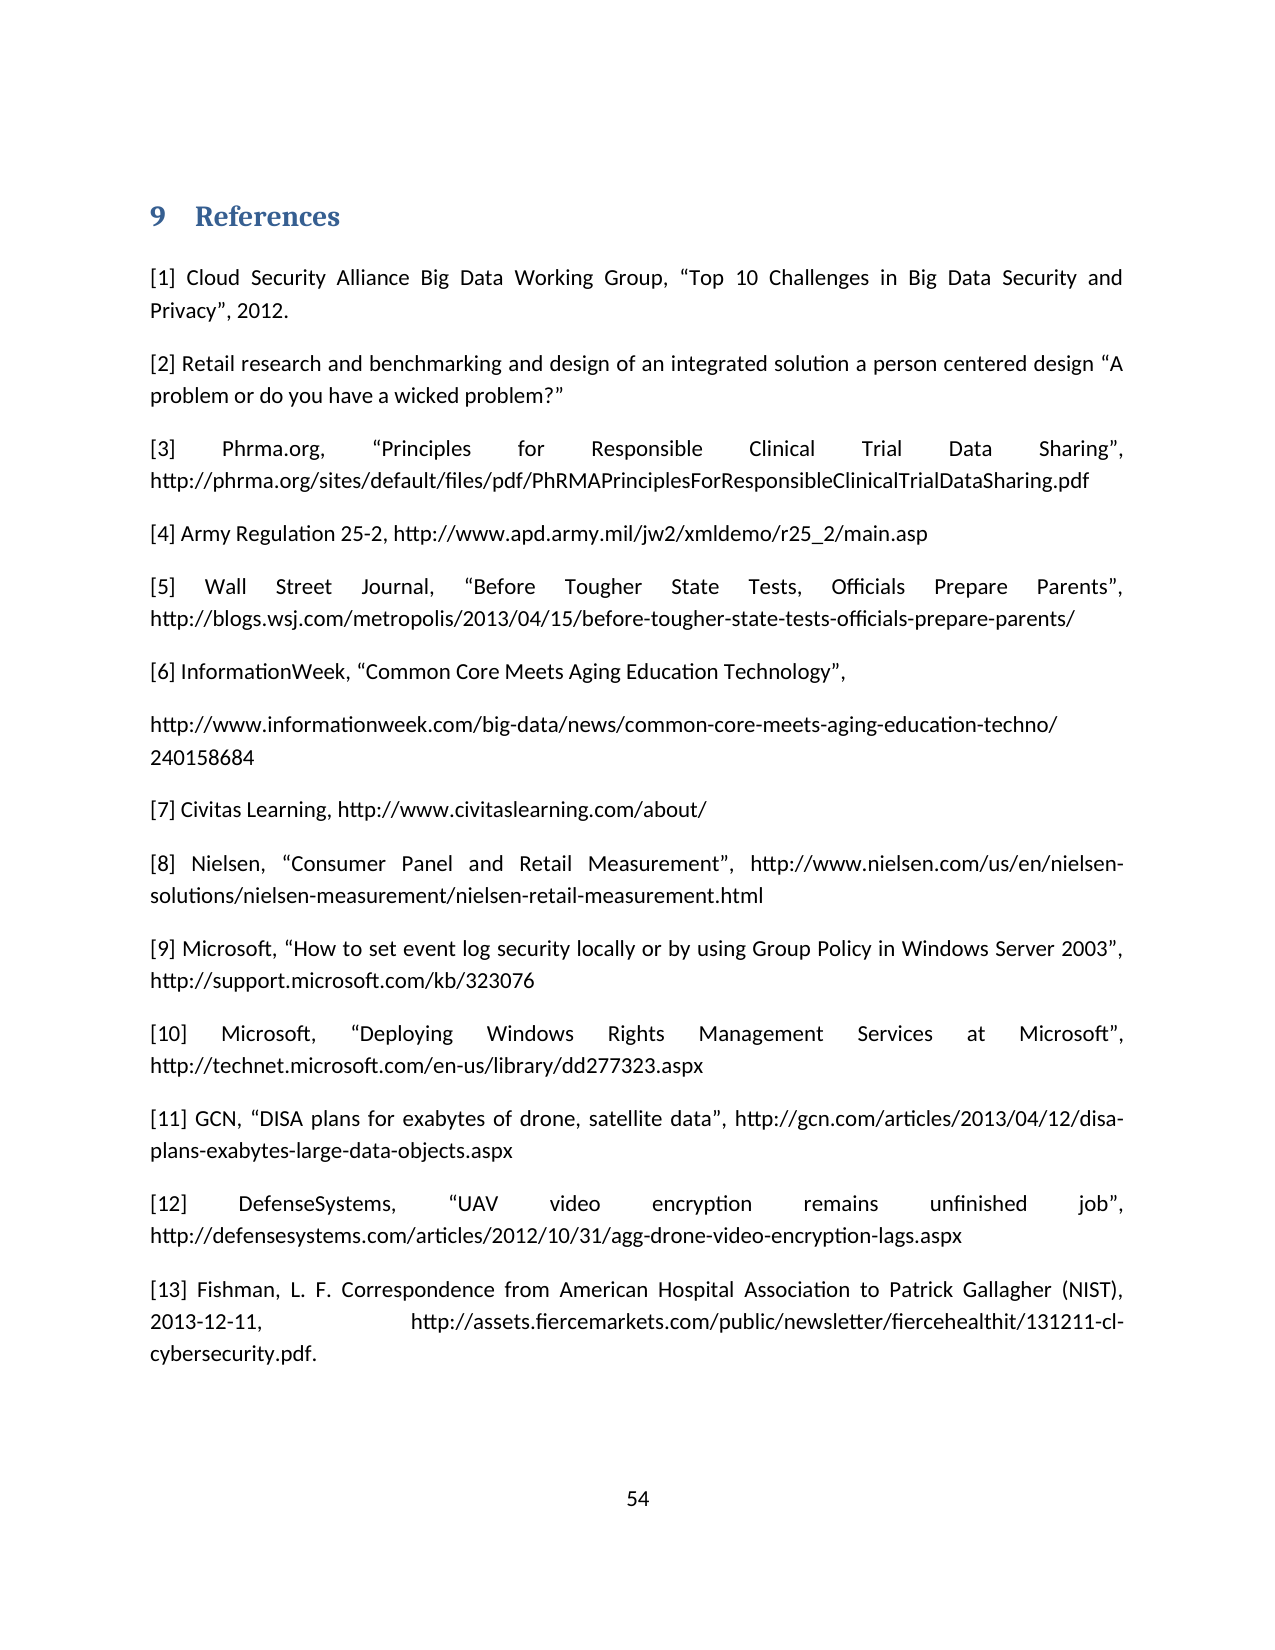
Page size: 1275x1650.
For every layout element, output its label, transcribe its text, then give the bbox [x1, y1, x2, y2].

text [11] GCN, “DISA plans for exabytes of drone, satellite data”, http://gcn.com/articles/2013/04/12/disa-plans-exabytes-large-data-objects.aspx [150, 1104, 1125, 1164]
text [4] Army Regulation 25-2, http://www.apd.army.mil/jw2/xmldemo/r25_2/main.asp [150, 519, 1125, 547]
text [1] Cloud Security Alliance Big Data Working Group, “Top 10 Challenges in Big Data Security and Privacy”, 2012. [150, 263, 1125, 324]
text [7] Civitas Learning, http://www.civitaslearning.com/about/ [150, 796, 1125, 824]
text http://www.informationweek.com/big-data/news/common-core-meets-aging-education-techno/240158684 [150, 710, 1125, 771]
text [5] Wall Street Journal, “Before Tougher State Tests, Officials Prepare Parents”, http://blogs.wsj.com/metropolis/2013/04/15/before-tougher-state-tests-officials-prepare-parents/ [150, 572, 1125, 632]
text [2] Retail research and benchmarking and design of an integrated solution a person centered design “A problem or do you have a wicked problem?” [150, 349, 1125, 409]
text [9] Microsoft, “How to set event log security locally or by using Group Policy in Windows Server 2003”, http://support.microsoft.com/kb/323076 [150, 934, 1125, 994]
text [10] Microsoft, “Deploying Windows Rights Management Services at Microsoft”, http://technet.microsoft.com/en-us/library/dd277323.aspx [150, 1019, 1125, 1079]
text [13] Fishman, L. F. Correspondence from American Hospital Association to Patrick Gallagher (NIST), 2013-12-11, http://assets.fiercemarkets.com/public/newsletter/fiercehealthit/131211-cl-cybersecurity.pdf. [150, 1275, 1125, 1367]
text [3] Phrma.org, “Principles for Responsible Clinical Trial Data Sharing”, http://phrma.org/sites/default/files/pdf/PhRMAPrinciplesForResponsibleClinicalTrialDataSharing.pdf [150, 434, 1125, 494]
text [6] InformationWeek, “Common Core Meets Aging Education Technology”, [150, 657, 1125, 685]
text [8] Nielsen, “Consumer Panel and Retail Measurement”, http://www.nielsen.com/us/en/nielsen-solutions/nielsen-measurement/nielsen-retail-measurement.html [150, 849, 1125, 909]
subtitle References [150, 200, 1125, 233]
text [12] DefenseSystems, “UAV video encryption remains unfinished job”, http://defensesystems.com/articles/2012/10/31/agg-drone-video-encryption-lags.aspx [150, 1189, 1125, 1250]
